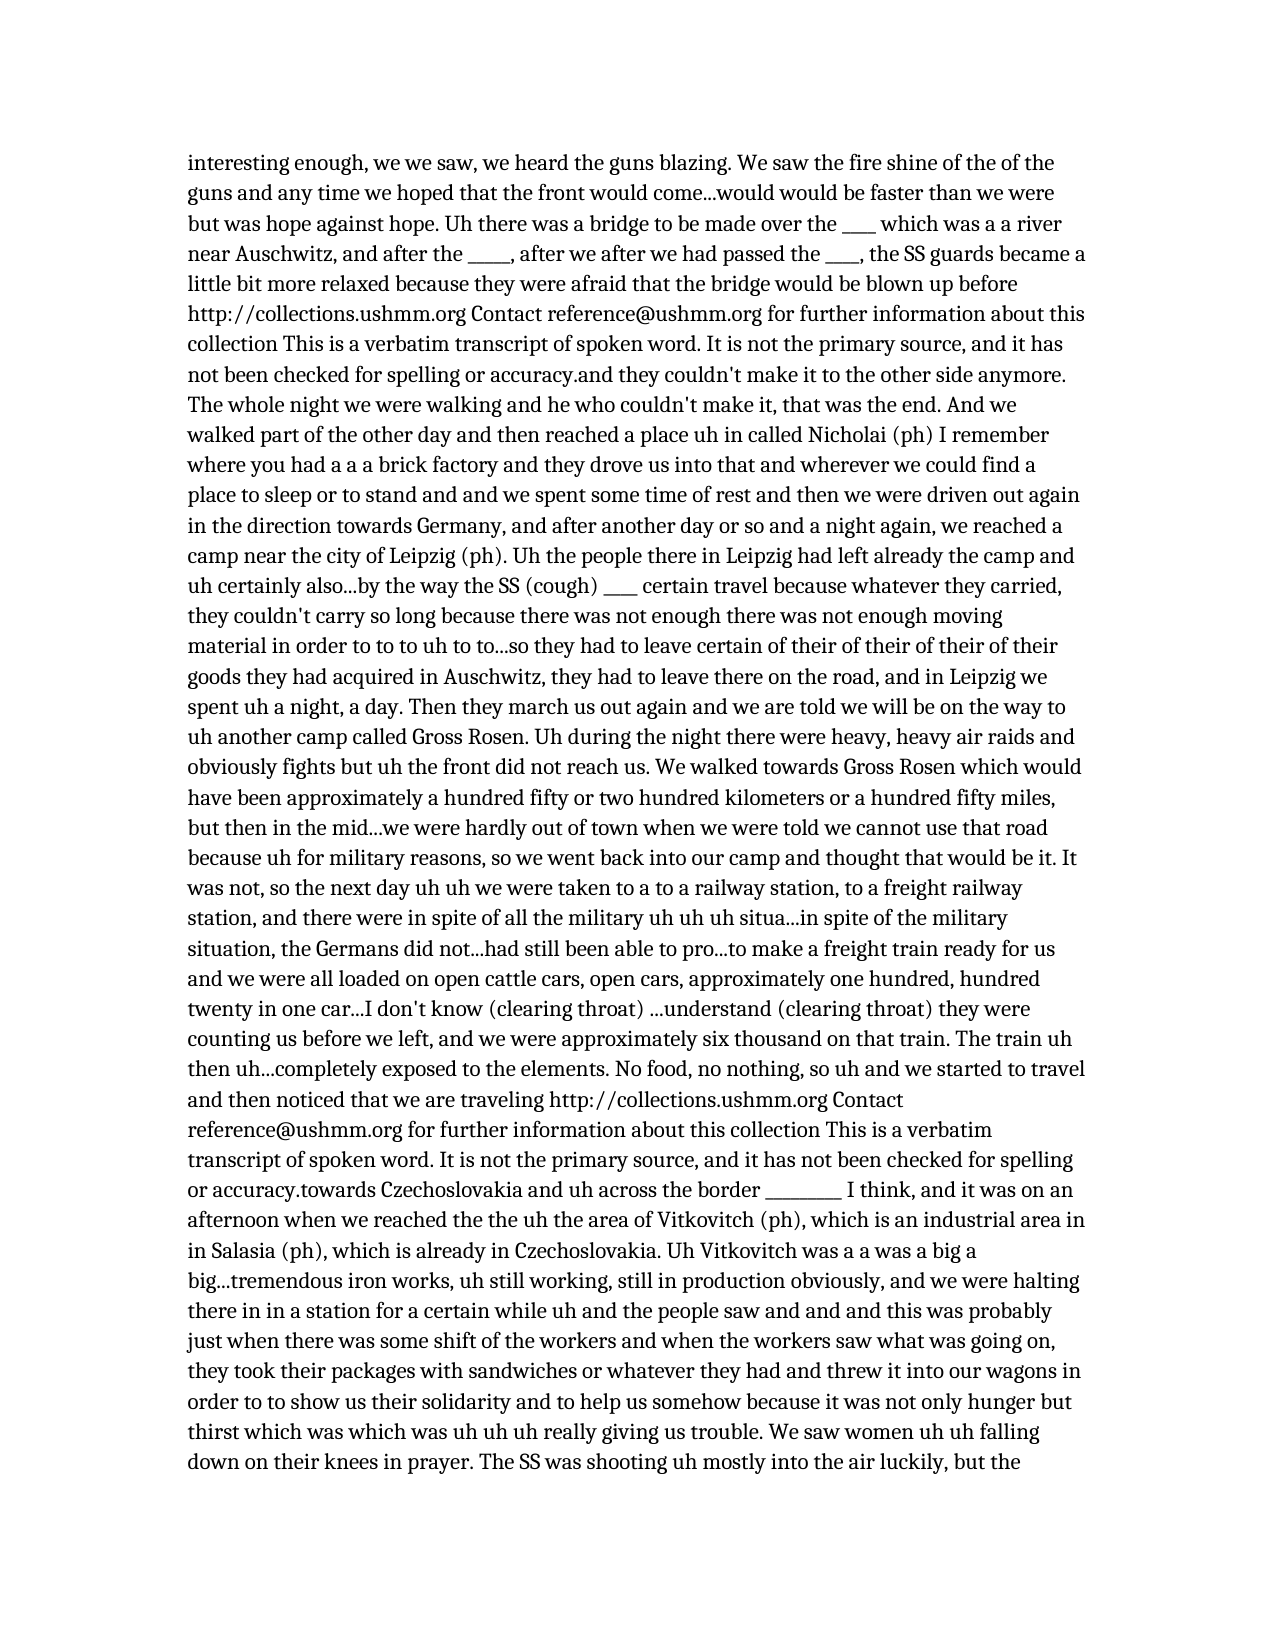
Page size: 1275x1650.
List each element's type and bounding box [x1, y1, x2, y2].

text [187, 150, 1087, 1475]
